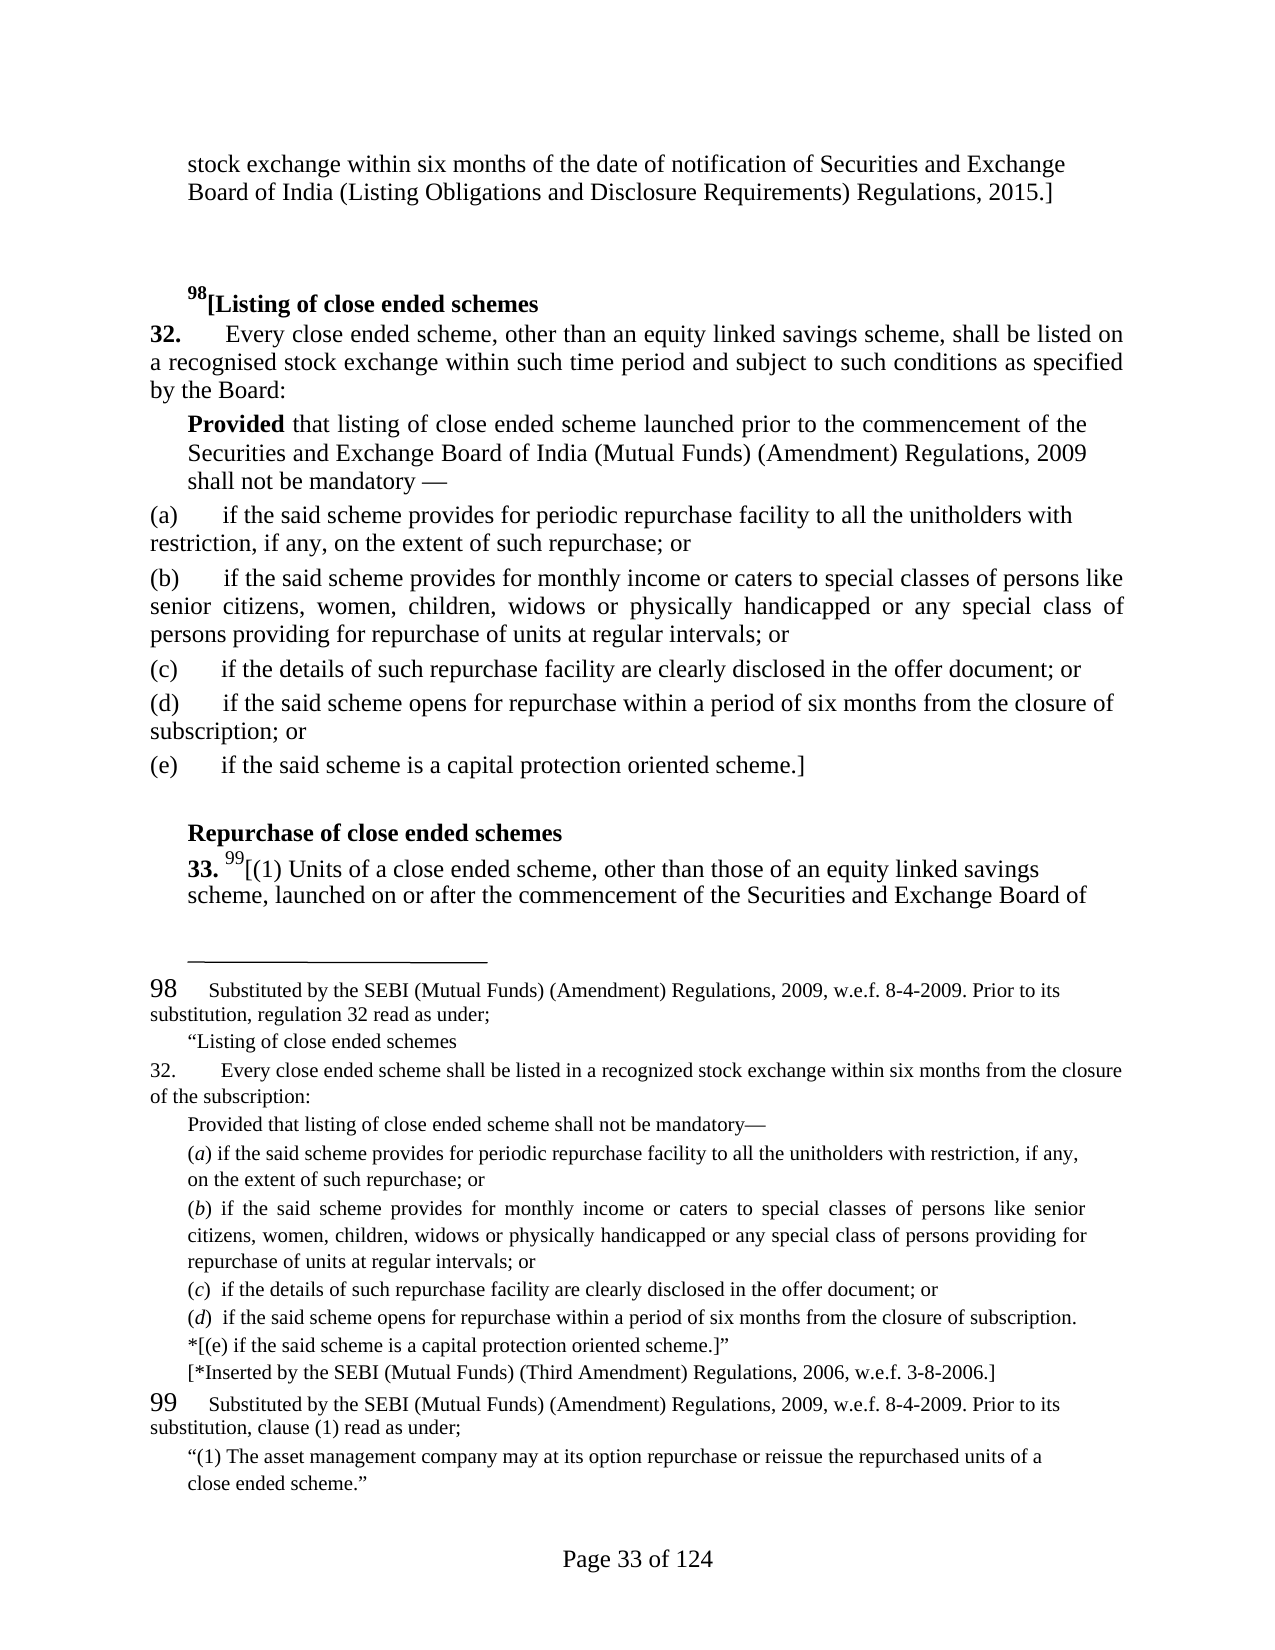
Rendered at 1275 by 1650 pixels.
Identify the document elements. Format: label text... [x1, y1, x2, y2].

list if the said scheme opens for repurchase within a period of six months from the closure of subscription; or [150, 689, 1125, 744]
text Provided that listing of close ended scheme launched prior to the commencement of the Securities and Exchange Board of India (Mutual Funds) (Amendment) Regulations, 2009 shall not be mandatory — [187, 410, 1087, 495]
text 98[Listing of close ended schemes [187, 281, 1125, 320]
list if the said scheme is a capital protection oriented scheme.] [150, 750, 1125, 779]
text stock exchange within six months of the date of notification of Securities and Exchange Board of India (Listing Obligations and Disclosure Requirements) Regulations, 2015.] [187, 150, 1087, 206]
list if the details of such repurchase facility are clearly disclosed in the offer document; or [150, 654, 1125, 682]
text (c) if the details of such repurchase facility are clearly disclosed in the offer document; or [187, 1277, 1125, 1301]
text Page 33 of 124 [150, 1544, 1125, 1573]
list if the said scheme provides for periodic repurchase facility to all the unitholders with restriction, if any, on the extent of such repurchase; or [150, 502, 1125, 557]
text [*Inserted by the SEBI (Mutual Funds) (Third Amendment) Regulations, 2006, w.e.f. 3-8-2006.] [187, 1360, 1125, 1384]
text (a) if the said scheme provides for periodic repurchase facility to all the unitholders with restriction, if any, on the extent of such repurchase; or [187, 1141, 1087, 1191]
list Every close ended scheme, other than an equity linked savings scheme, shall be listed on a recognised stock exchange within such time period and subject to such conditions as specified by the Board: [150, 320, 1125, 403]
list Substituted by the SEBI (Mutual Funds) (Amendment) Regulations, 2009, w.e.f. 8-4-2009. Prior to its substitution, regulation 32 read as under; [150, 975, 1125, 1026]
text “Listing of close ended schemes [187, 1029, 1125, 1053]
text Repurchase of close ended schemes [187, 818, 1125, 847]
text “(1) The asset management company may at its option repurchase or reissue the repurchased units of a close ended scheme.” [187, 1444, 1087, 1494]
list Substituted by the SEBI (Mutual Funds) (Amendment) Regulations, 2009, w.e.f. 8-4-2009. Prior to its substitution, clause (1) read as under; [150, 1389, 1125, 1439]
text 33. 99[(1) Units of a close ended scheme, other than those of an equity linked savings scheme, launched on or after the commencement of the Securities and Exchange Board of [187, 851, 1087, 909]
text Provided that listing of close ended scheme shall not be mandatory— [187, 1112, 1125, 1136]
text *[(e) if the said scheme is a capital protection oriented scheme.]” [187, 1332, 1125, 1357]
list if the said scheme provides for monthly income or caters to special classes of persons like senior citizens, women, children, widows or physically handicapped or any special class of persons providing for repurchase of units at regular intervals; or [150, 564, 1125, 648]
text (b) if the said scheme provides for monthly income or caters to special classes of persons like senior citizens, women, children, widows or physically handicapped or any special class of persons providing for repurchase of units at regular intervals; or [187, 1196, 1087, 1273]
text (d) if the said scheme opens for repurchase within a period of six months from the closure of subscription. [187, 1305, 1125, 1329]
list Every close ended scheme shall be listed in a recognized stock exchange within six months from the closure of the subscription: [150, 1058, 1125, 1108]
